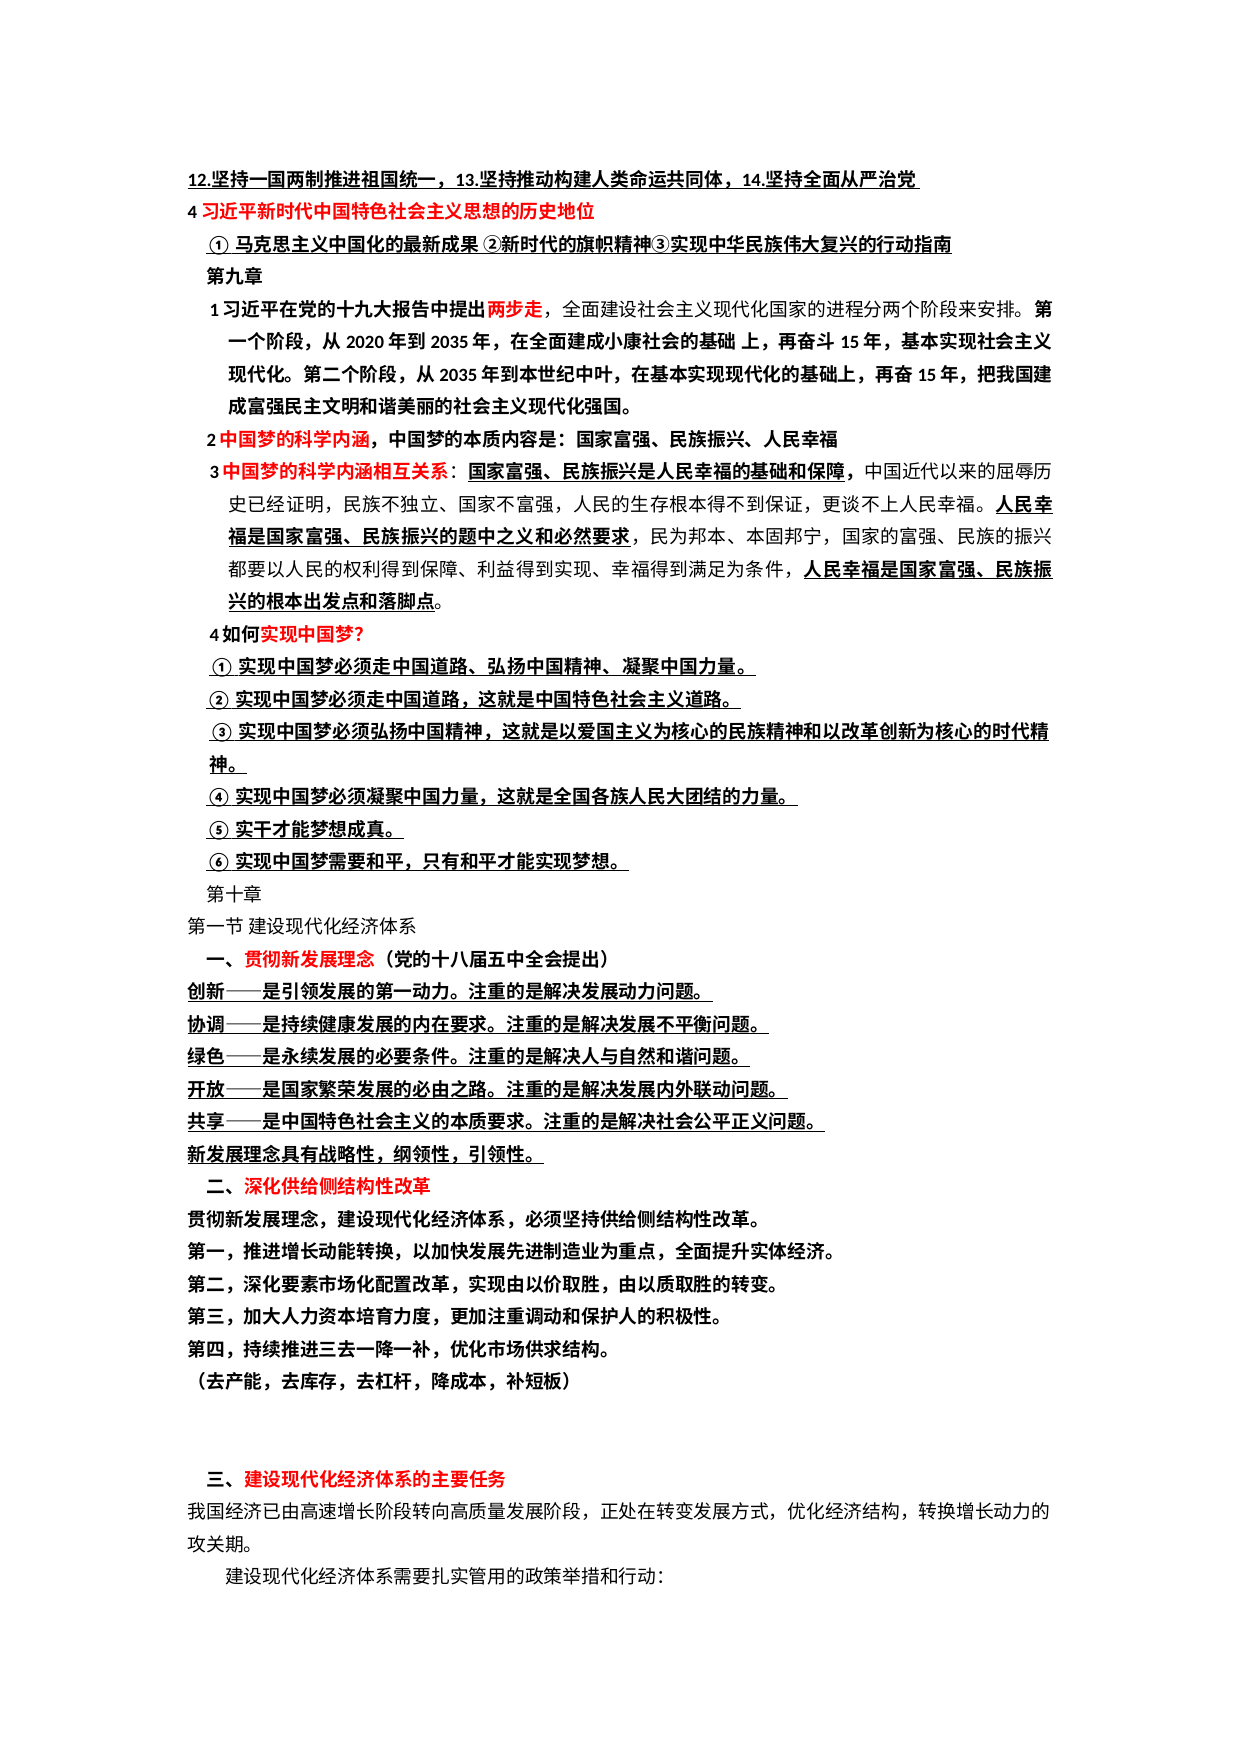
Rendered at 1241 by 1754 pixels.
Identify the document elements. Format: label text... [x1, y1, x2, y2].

text 第二，深化要素市场化配置改革，实现由以价取胜，由以质取胜的转变。 [187, 1267, 1053, 1299]
text 第一，推进增长动能转换，以加快发展先进制造业为重点，全面提升实体经济。 [187, 1234, 1053, 1267]
text 三、建设现代化经济体系的主要任务 [187, 1462, 1053, 1494]
text 开放——是国家繁荣发展的必由之路。注重的是解决发展内外联动问题。 [187, 1072, 1053, 1104]
text ⑤实干才能梦想成真。 [187, 812, 1053, 844]
text 共享——是中国特色社会主义的本质要求。注重的是解决社会公平正义问题。 [187, 1104, 1053, 1137]
text 第三，加大人力资本培育力度，更加注重调动和保护人的积极性。 [187, 1299, 1053, 1332]
text （去产能，去库存，去杠杆，降成本，补短板） [187, 1364, 1053, 1397]
text ③实现中国梦必须弘扬中国精神，这就是以爱国主义为核心的民族精神和以改革创新为核心的时代精神。 [209, 714, 1053, 779]
text 贯彻新发展理念，建设现代化经济体系，必须坚持供给侧结构性改革。 [187, 1202, 1053, 1234]
text 4习近平新时代中国特色社会主义思想的历史地位 [187, 194, 1053, 227]
text 一、贯彻新发展理念（党的十八届五中全会提出） [187, 942, 1053, 974]
text 协调——是持续健康发展的内在要求。注重的是解决发展不平衡问题。 [187, 1007, 1053, 1039]
text 第九章 [187, 259, 1053, 292]
text ④实现中国梦必须凝聚中国力量，这就是全国各族人民大团结的力量。 [187, 779, 1053, 812]
text 第一节 建设现代化经济体系 [187, 909, 1053, 942]
text 新发展理念具有战略性，纲领性，引领性。 [187, 1137, 1053, 1169]
text 1习近平在党的十九大报告中提出两步走，全面建设社会主义现代化国家的进程分两个阶段来安排。第一个阶段，从 2020 年到 2035 年，在全面建成小康社会的基础 上，再奋斗 15 年，基本实现社会主义现代化。第二个阶段，从 2035 年到本世纪中叶，在基本实现现代化的基础上，再奋15年，把我国建成富强民主文明和谐美丽的社会主义现代化强国。 [209, 292, 1053, 422]
text 创新——是引领发展的第一动力。注重的是解决发展动力问题。 [187, 974, 1053, 1007]
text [187, 162, 1053, 194]
text 2中国梦的科学内涵，中国梦的本质内容是：国家富强、民族振兴、人民幸福 [187, 422, 1053, 454]
text ⑥实现中国梦需要和平，只有和平才能实现梦想。 [187, 844, 1053, 877]
text 3中国梦的科学内涵相互关系：国家富强、民族振兴是人民幸福的基础和保障，中国近代以来的屈辱历史已经证明，民族不独立、国家不富强，人民的生存根本得不到保证，更谈不上人民幸福。人民幸福是国家富强、民族振兴的题中之义和必然要求，民为邦本、本固邦宁，国家的富强、民族的振兴都要以人民的权利得到保障、利益得到实现、幸福得到满足为条件，人民幸福是国家富强、民族振兴的根本出发点和落脚点。 [209, 454, 1053, 617]
text 我国经济已由高速增长阶段转向高质量发展阶段，正处在转变发展方式，优化经济结构，转换增长动力的攻关期。 [187, 1494, 1053, 1559]
text ①实现中国梦必须走中国道路、弘扬中国精神、凝聚中国力量。 [209, 649, 1053, 682]
text ②实现中国梦必须走中国道路，这就是中国特色社会主义道路。 [187, 682, 1053, 714]
text 绿色——是永续发展的必要条件。注重的是解决人与自然和谐问题。 [187, 1039, 1053, 1072]
text 第四，持续推进三去一降一补，优化市场供求结构。 [187, 1332, 1053, 1364]
text 4如何实现中国梦？ [209, 617, 1053, 649]
text 建设现代化经济体系需要扎实管用的政策举措和行动： [187, 1559, 1053, 1592]
text 二、深化供给侧结构性改革 [187, 1169, 1053, 1202]
text ①马克思主义中国化的最新成果 ②新时代的旗帜精神③实现中华民族伟大复兴的行动指南 [187, 227, 1053, 259]
